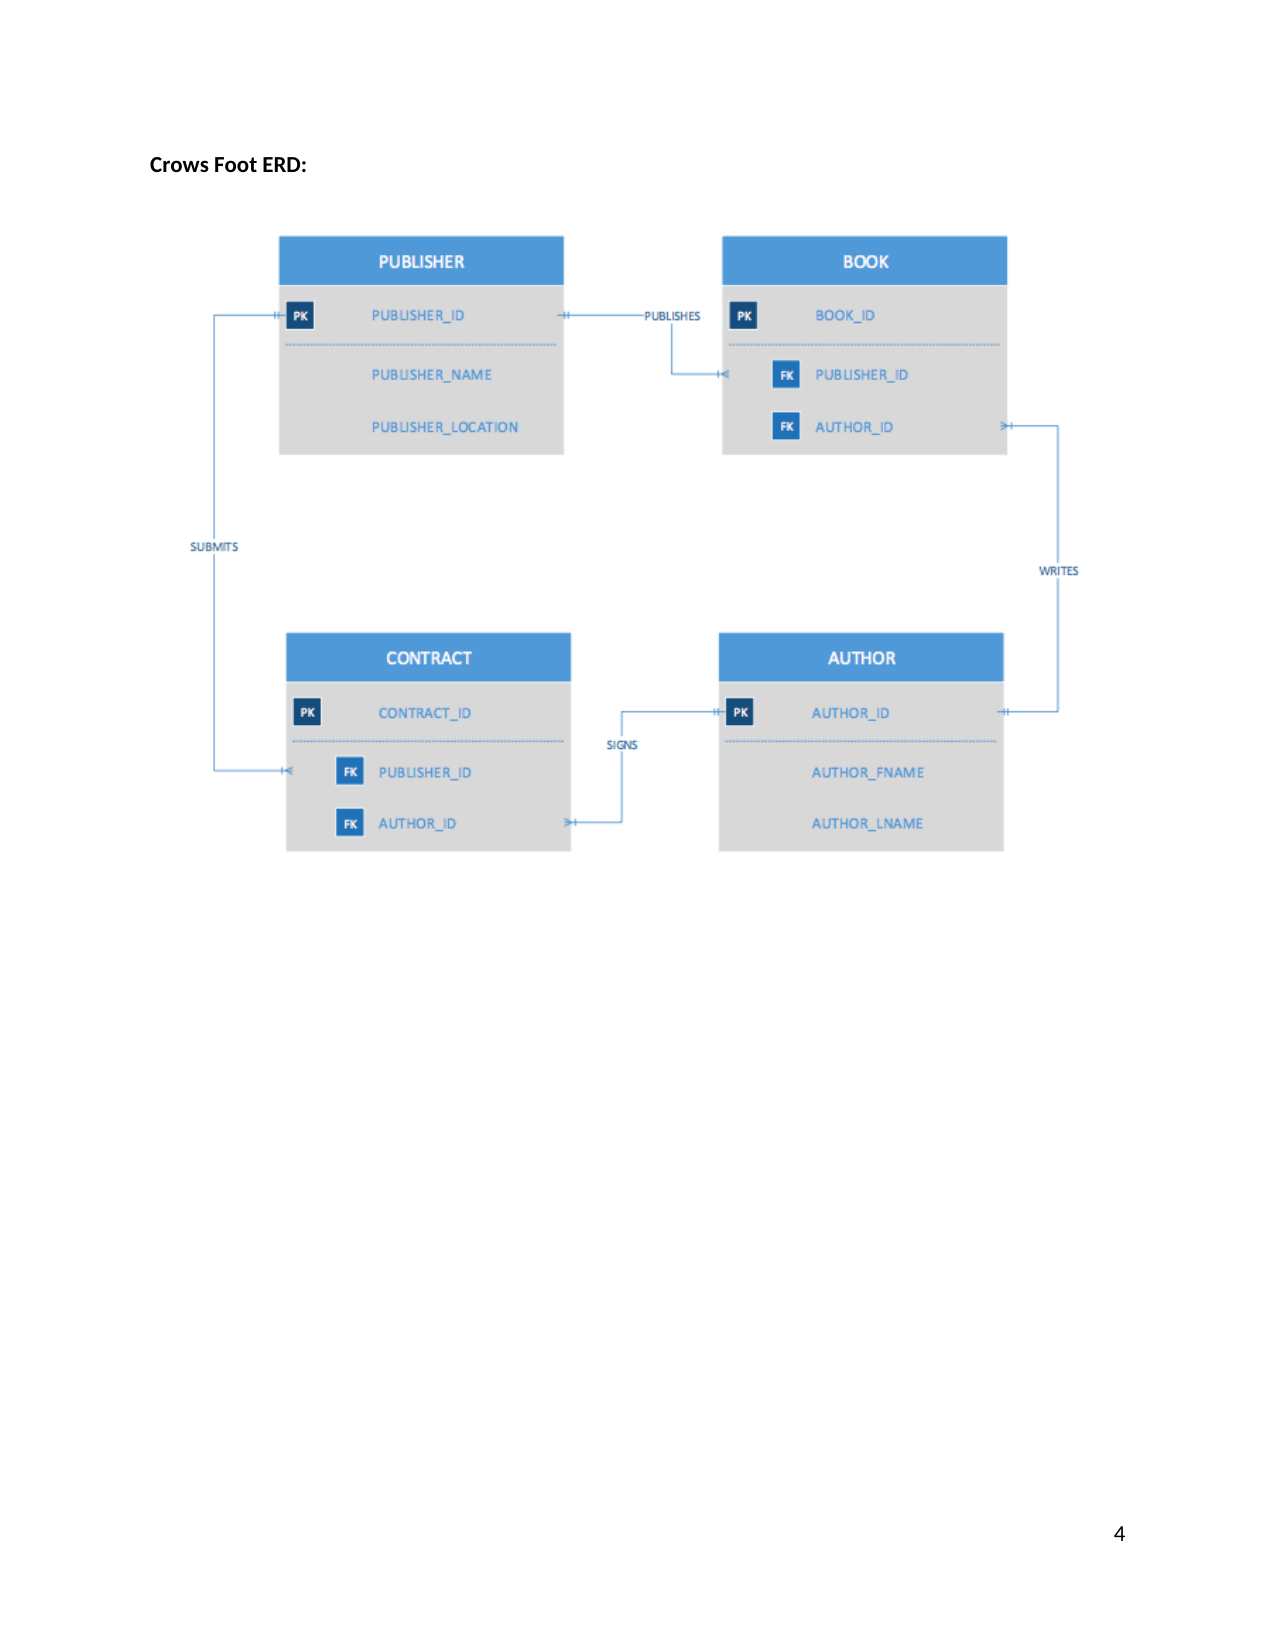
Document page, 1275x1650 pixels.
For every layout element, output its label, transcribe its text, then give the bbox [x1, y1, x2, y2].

text Crows Foot ERD: [150, 150, 1125, 178]
picture [150, 196, 1109, 908]
